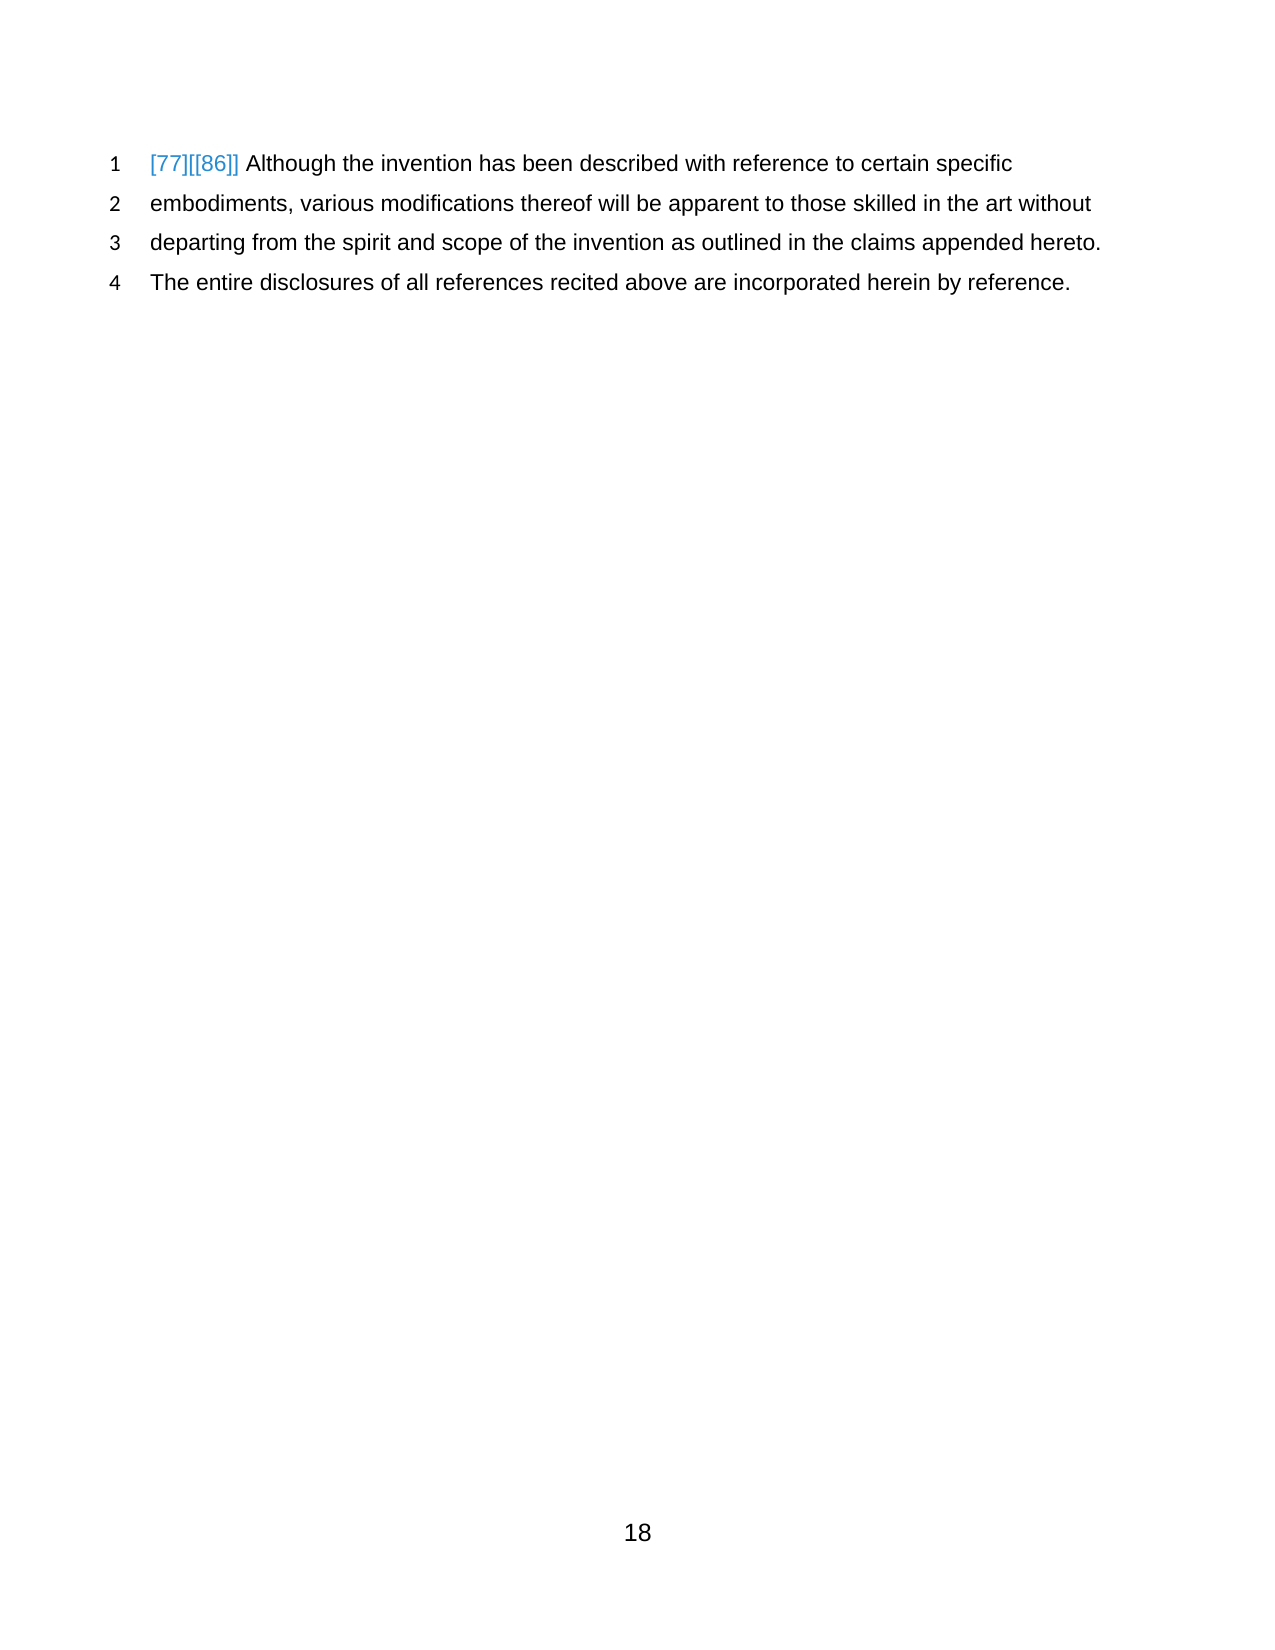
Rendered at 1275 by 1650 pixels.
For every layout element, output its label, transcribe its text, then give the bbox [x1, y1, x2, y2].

list Although the invention has been described with reference to certain specific embodiments, various modifications thereof will be apparent to those skilled in the art without departing from the spirit and scope of the invention as outlined in the claims appended hereto. The entire disclosures of all references recited above are incorporated herein by reference. [150, 150, 1125, 295]
